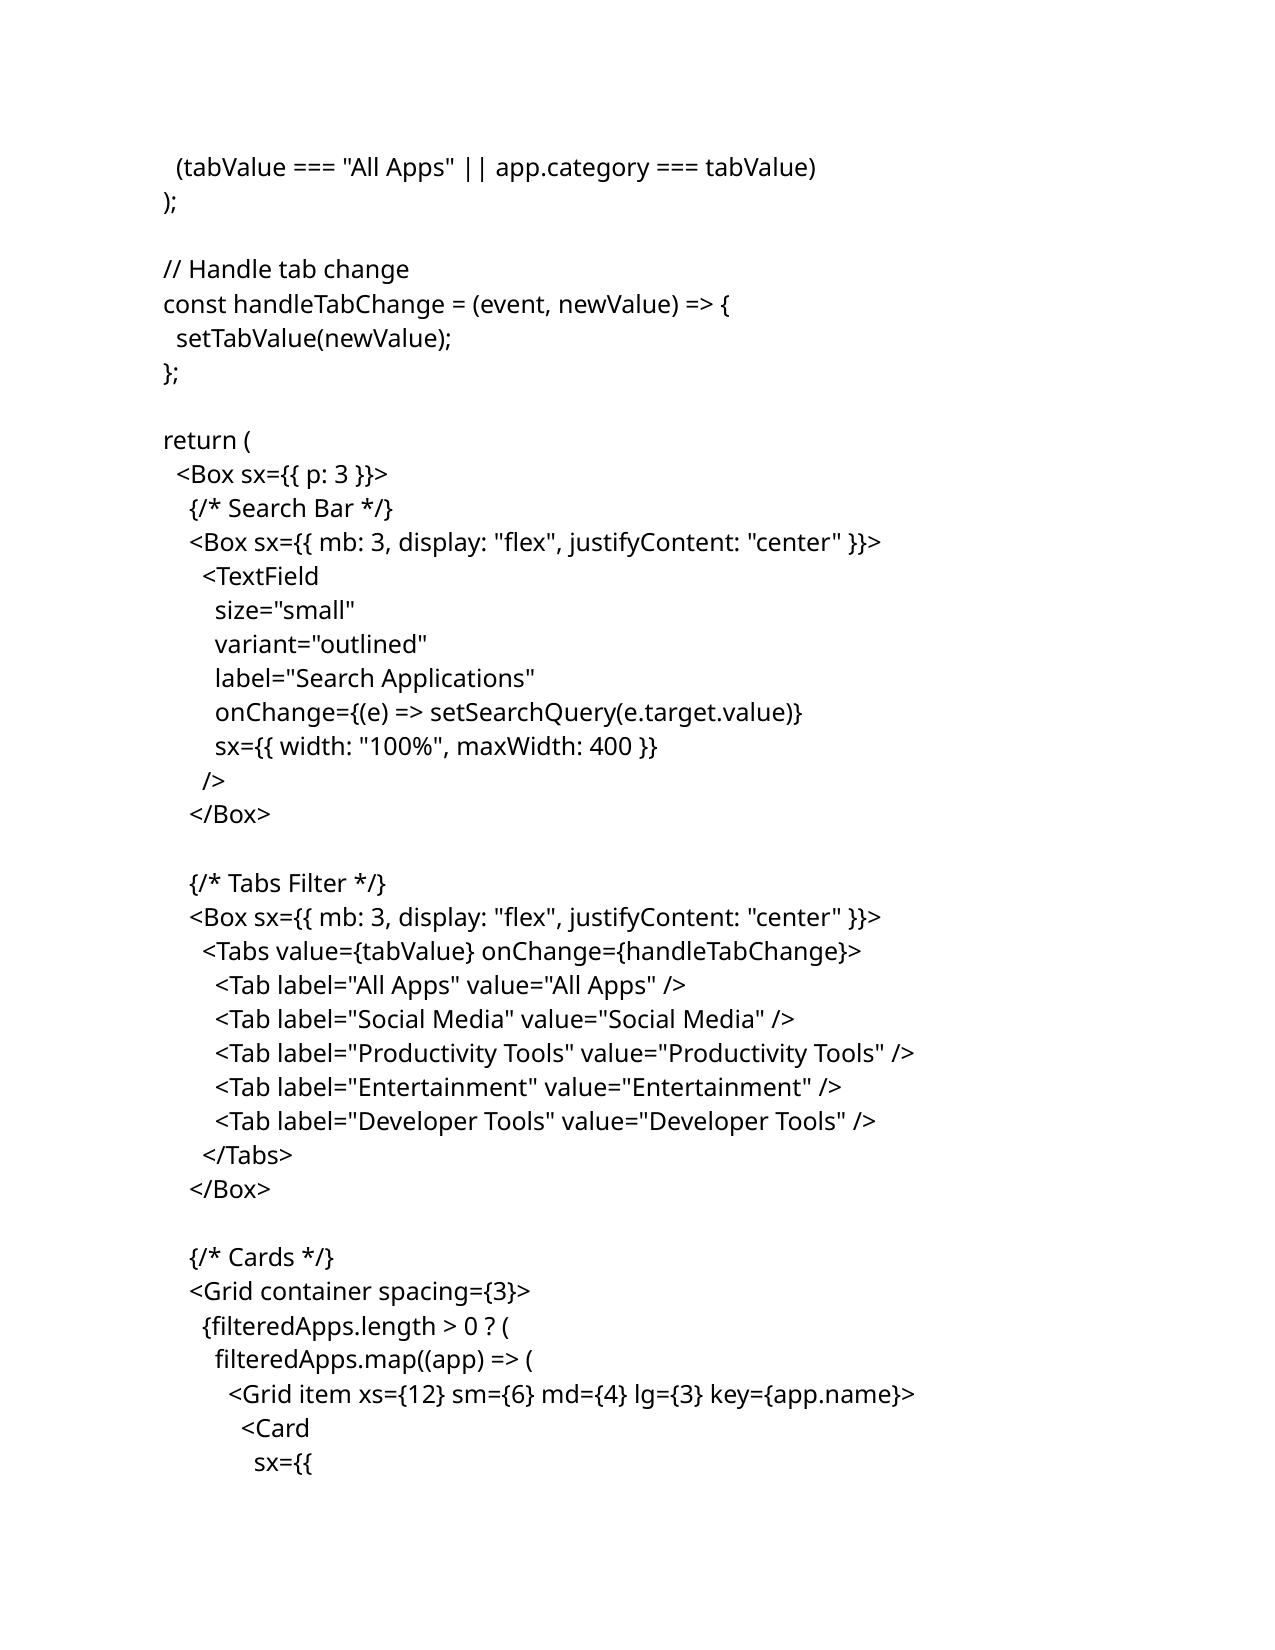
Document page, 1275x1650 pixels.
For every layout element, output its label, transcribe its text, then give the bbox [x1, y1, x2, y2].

text <Tab label="Entertainment" value="Entertainment" /> [150, 1070, 1125, 1104]
text const handleTabChange = (event, newValue) => { [150, 286, 1125, 320]
text variant="outlined" [150, 627, 1125, 661]
text {/* Search Bar */} [150, 491, 1125, 525]
text <Tab label="All Apps" value="All Apps" /> [150, 967, 1125, 1002]
text {filteredApps.length > 0 ? ( [150, 1308, 1125, 1342]
text <Tab label="Social Media" value="Social Media" /> [150, 1002, 1125, 1036]
text </Box> [150, 797, 1125, 831]
text setTabValue(newValue); [150, 320, 1125, 354]
text label="Search Applications" [150, 661, 1125, 695]
text {/* Cards */} [150, 1240, 1125, 1274]
text </Tabs> [150, 1138, 1125, 1172]
text <Grid container spacing={3}> [150, 1274, 1125, 1308]
text <Card [150, 1410, 1125, 1444]
text ); [150, 184, 1125, 218]
text (tabValue === "All Apps" || app.category === tabValue) [150, 150, 1125, 184]
text <Tab label="Productivity Tools" value="Productivity Tools" /> [150, 1036, 1125, 1070]
text <TextField [150, 559, 1125, 593]
text sx={{ [150, 1444, 1125, 1478]
text size="small" [150, 593, 1125, 627]
text <Box sx={{ mb: 3, display: "flex", justifyContent: "center" }}> [150, 899, 1125, 933]
text <Box sx={{ p: 3 }}> [150, 457, 1125, 491]
text sx={{ width: "100%", maxWidth: 400 }} [150, 729, 1125, 763]
text <Grid item xs={12} sm={6} md={4} lg={3} key={app.name}> [150, 1376, 1125, 1410]
text </Box> [150, 1172, 1125, 1206]
text <Tabs value={tabValue} onChange={handleTabChange}> [150, 933, 1125, 967]
text onChange={(e) => setSearchQuery(e.target.value)} [150, 695, 1125, 729]
text }; [150, 354, 1125, 388]
text filteredApps.map((app) => ( [150, 1342, 1125, 1376]
text <Box sx={{ mb: 3, display: "flex", justifyContent: "center" }}> [150, 525, 1125, 559]
text <Tab label="Developer Tools" value="Developer Tools" /> [150, 1104, 1125, 1138]
text return ( [150, 422, 1125, 457]
text /> [150, 763, 1125, 797]
text // Handle tab change [150, 252, 1125, 286]
text {/* Tabs Filter */} [150, 865, 1125, 899]
